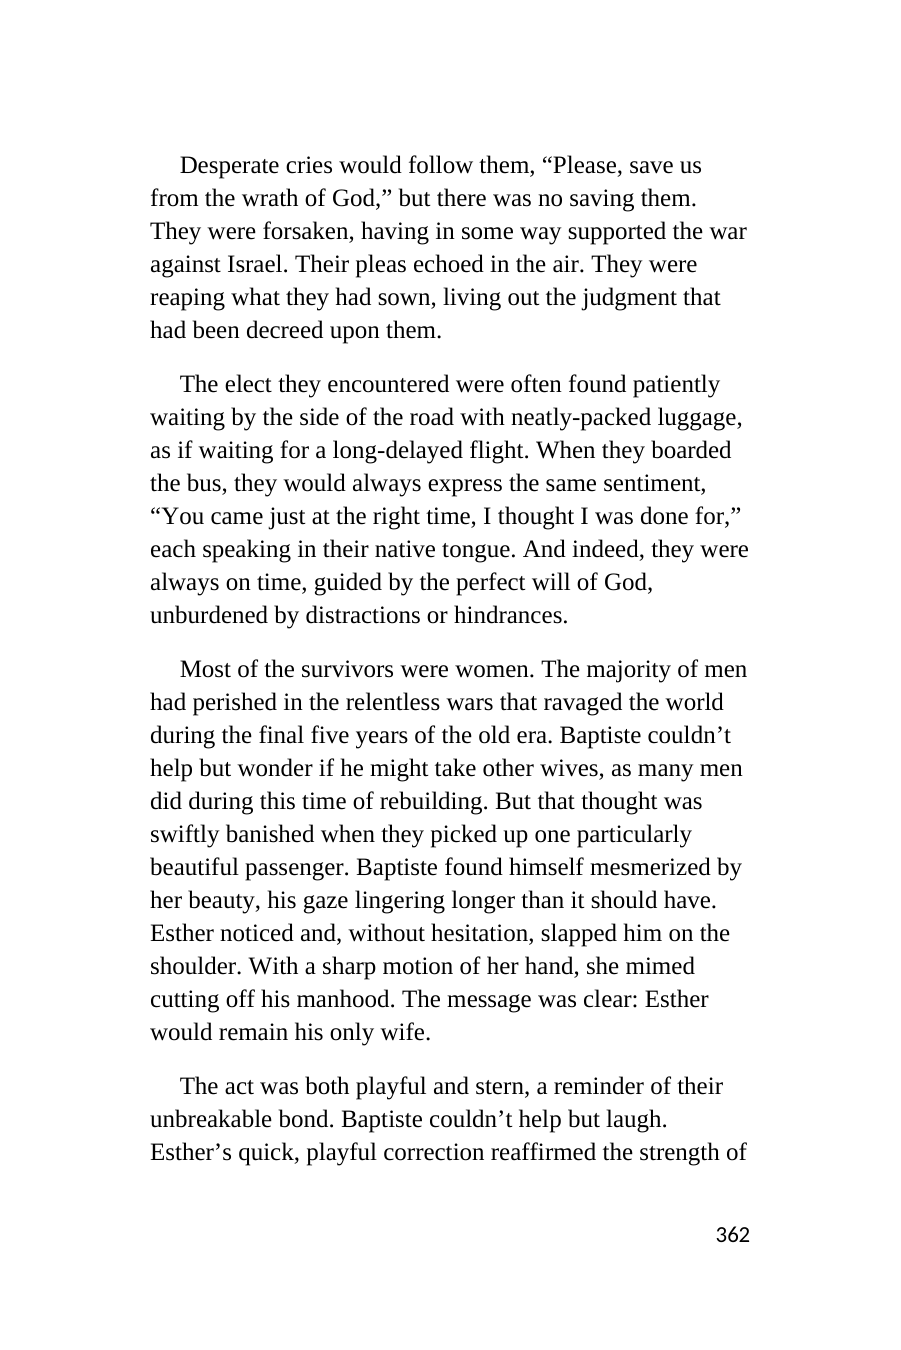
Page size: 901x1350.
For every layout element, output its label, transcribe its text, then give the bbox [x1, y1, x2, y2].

text Desperate cries would follow them, “Please, save us from the wrath of God,” but there was no saving them. They were forsaken, having in some way supported the war against Israel. Their pleas echoed in the air. They were reaping what they had sown, living out the judgment that had been decreed upon them. [150, 150, 750, 344]
text Most of the survivors were women. The majority of men had perished in the relentless wars that ravaged the world during the final five years of the old era. Baptiste couldn’t help but wonder if he might take other wives, as many men did during this time of rebuilding. But that thought was swiftly banished when they picked up one particularly beautiful passenger. Baptiste found himself mesmerized by her beauty, his gaze lingering longer than it should have. Esther noticed and, without hesitation, slapped him on the shoulder. With a sharp motion of her hand, she mimed cutting off his manhood. The message was clear: Esther would remain his only wife. [150, 654, 750, 1046]
text The elect they encountered were often found patiently waiting by the side of the road with neatly-packed luggage, as if waiting for a long-delayed flight. When they boarded the bus, they would always express the same sentiment, “You came just at the right time, I thought I was done for,” each speaking in their native tongue. And indeed, they were always on time, guided by the perfect will of God, unburdened by distractions or hindrances. [150, 369, 750, 629]
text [150, 1071, 750, 1166]
